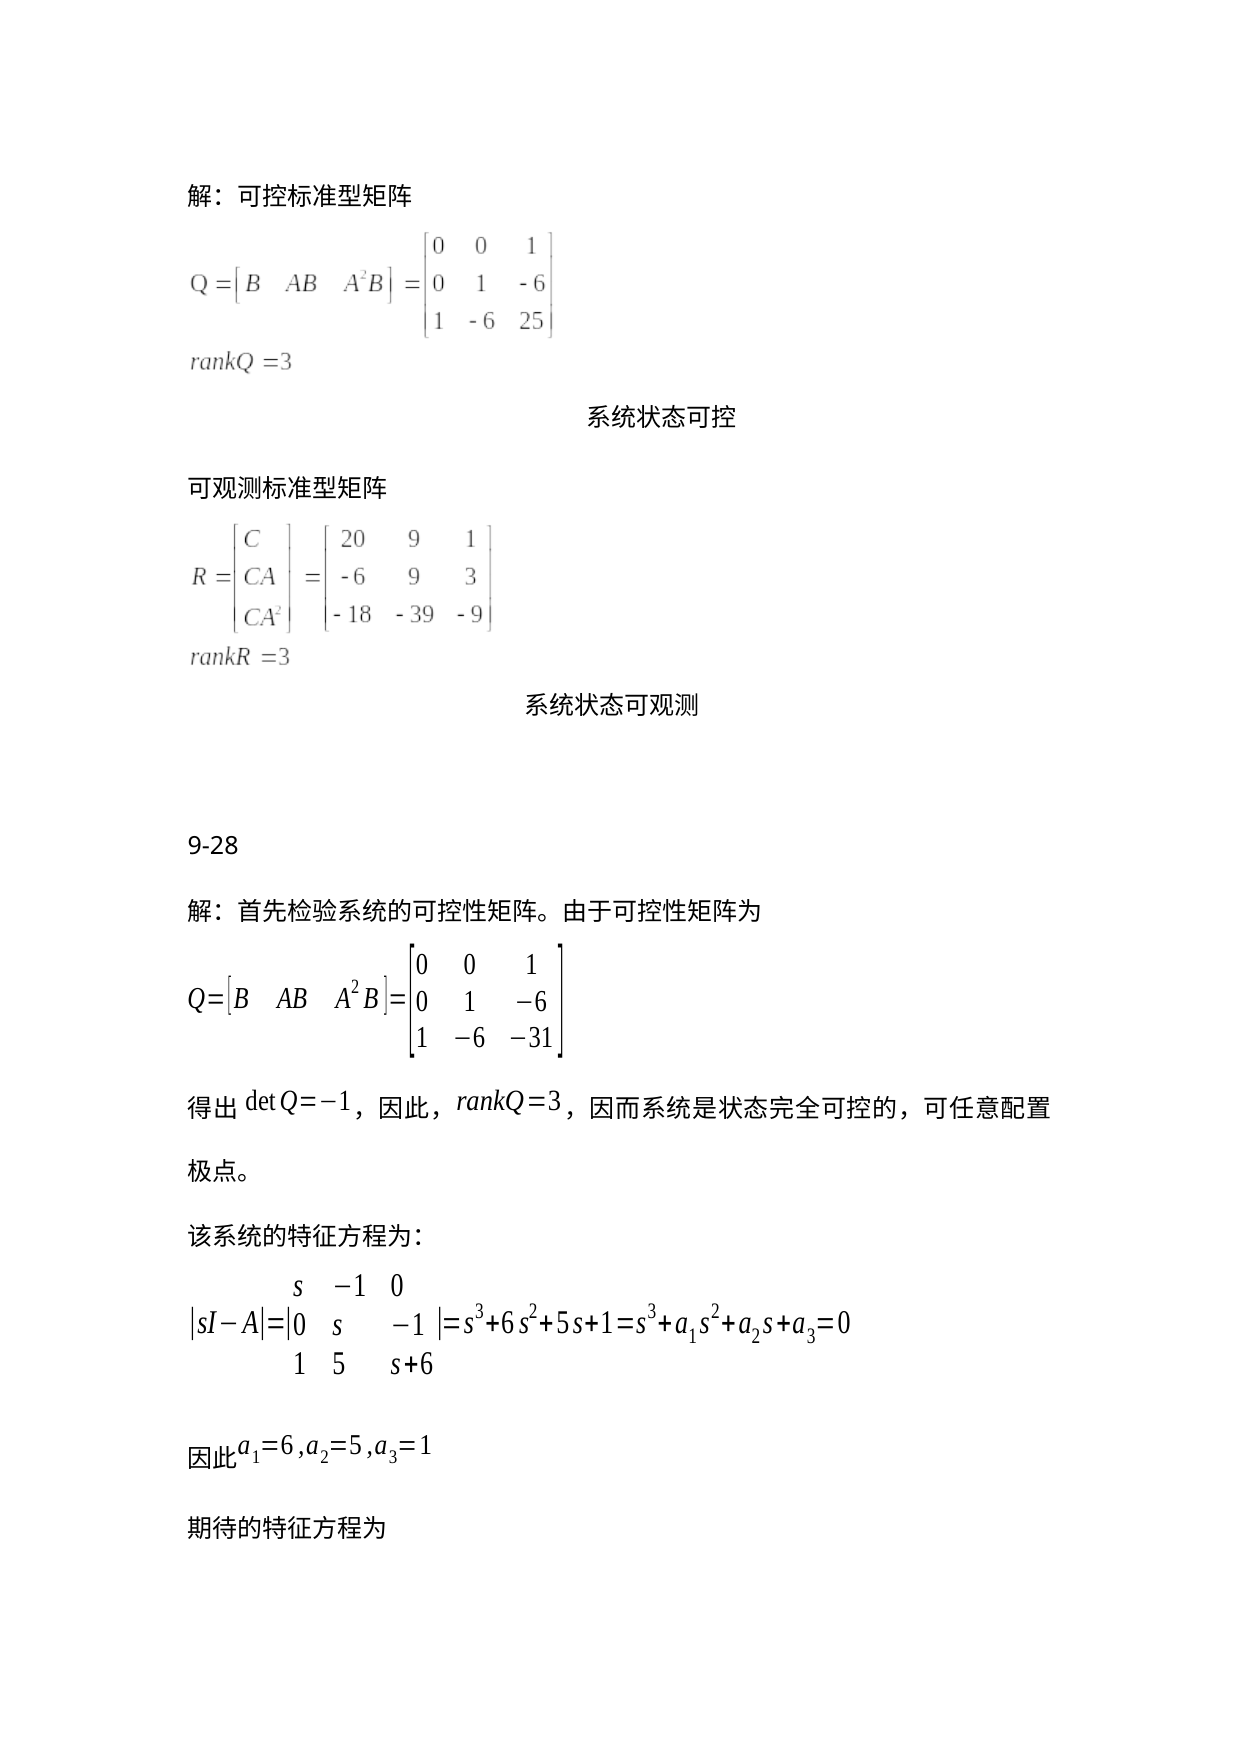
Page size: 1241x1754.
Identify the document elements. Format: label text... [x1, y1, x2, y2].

text 解：可控标准型矩阵 [187, 162, 1053, 227]
text 该系统的特征方程为： [187, 1202, 1053, 1267]
text 解：首先检验系统的可控性矩阵。由于可控性矩阵为 [187, 877, 1053, 942]
text 可观测标准型矩阵 [187, 454, 1053, 519]
text 9-28 [187, 812, 1053, 877]
text 系统状态可观测 [187, 519, 1053, 747]
text 系统状态可控 [187, 227, 1053, 454]
text 期待的特征方程为 [187, 1494, 1053, 1559]
text 因此 [187, 1429, 1053, 1494]
text 得出 ，因此，，因而系统是状态完全可控的，可任意配置极点。 [187, 1072, 1053, 1202]
